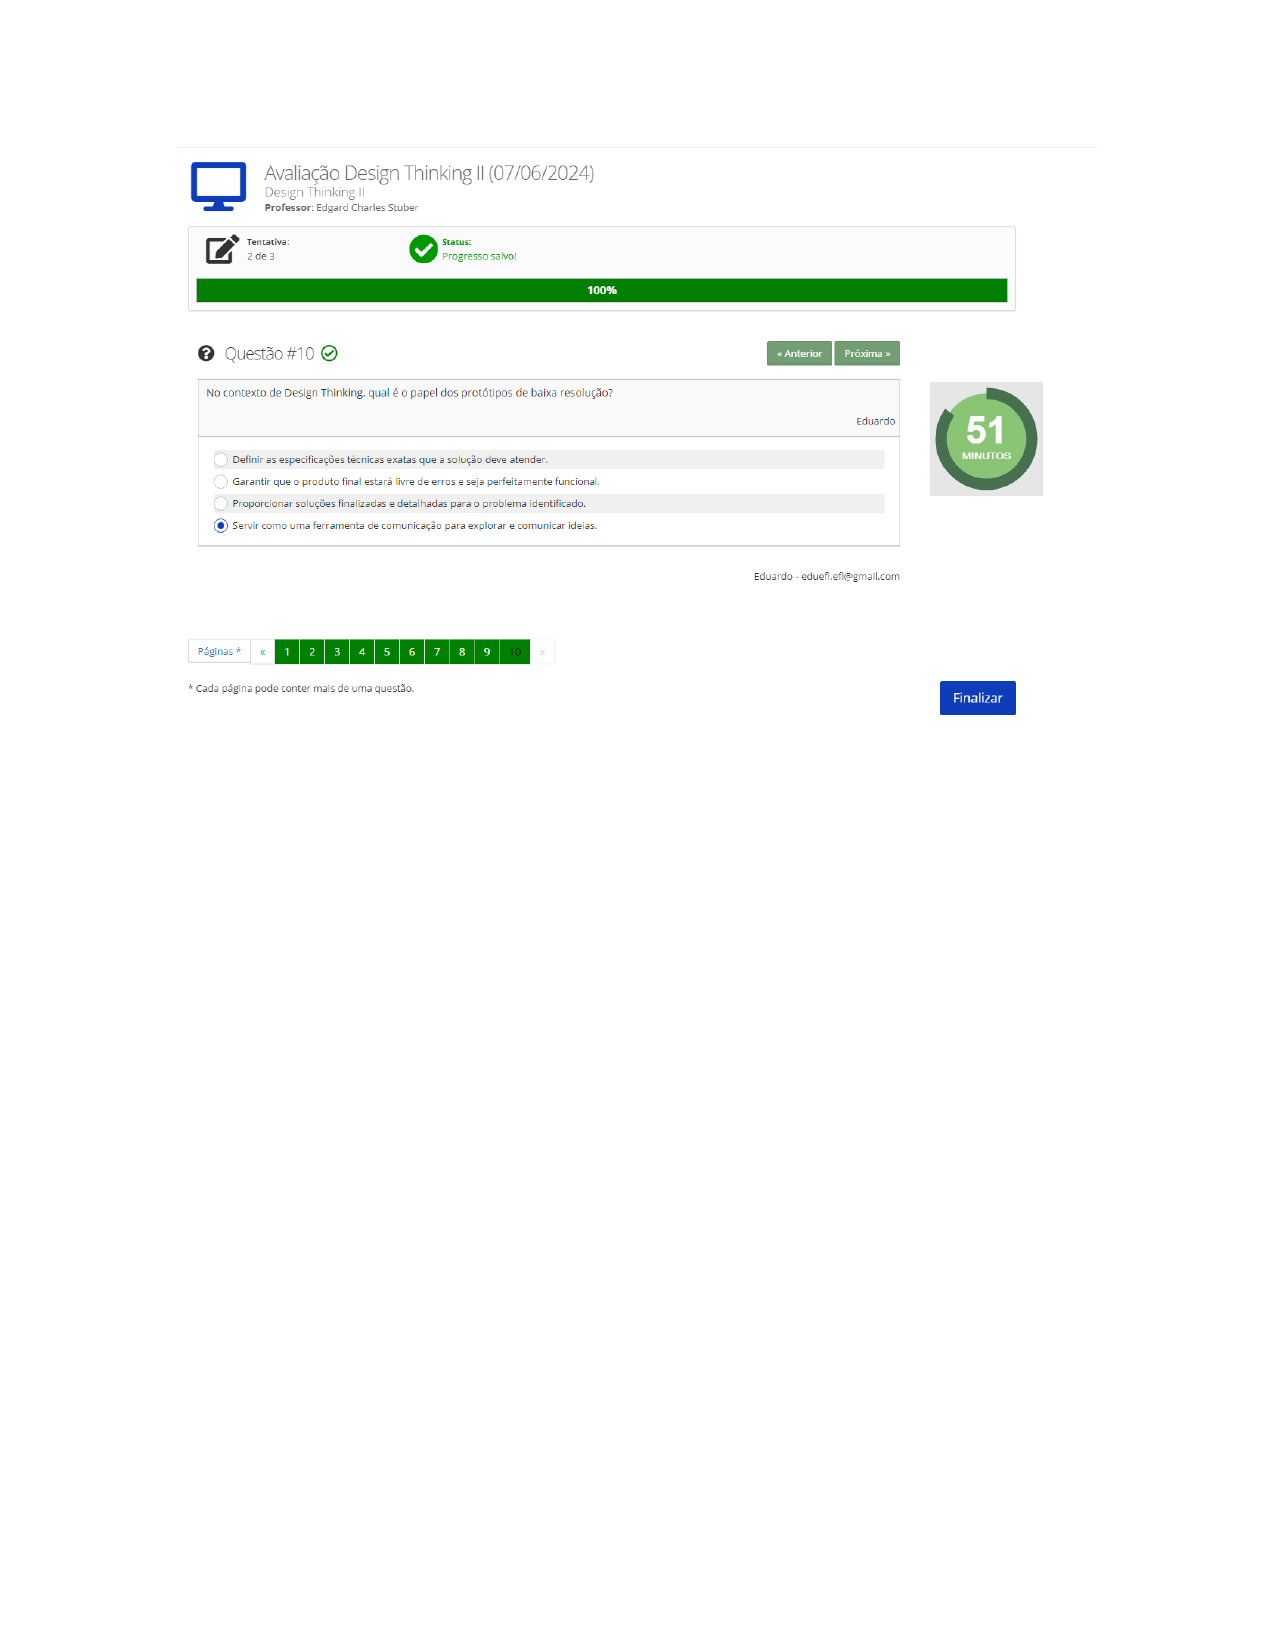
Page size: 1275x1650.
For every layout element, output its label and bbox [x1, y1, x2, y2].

picture [177, 147, 1098, 777]
